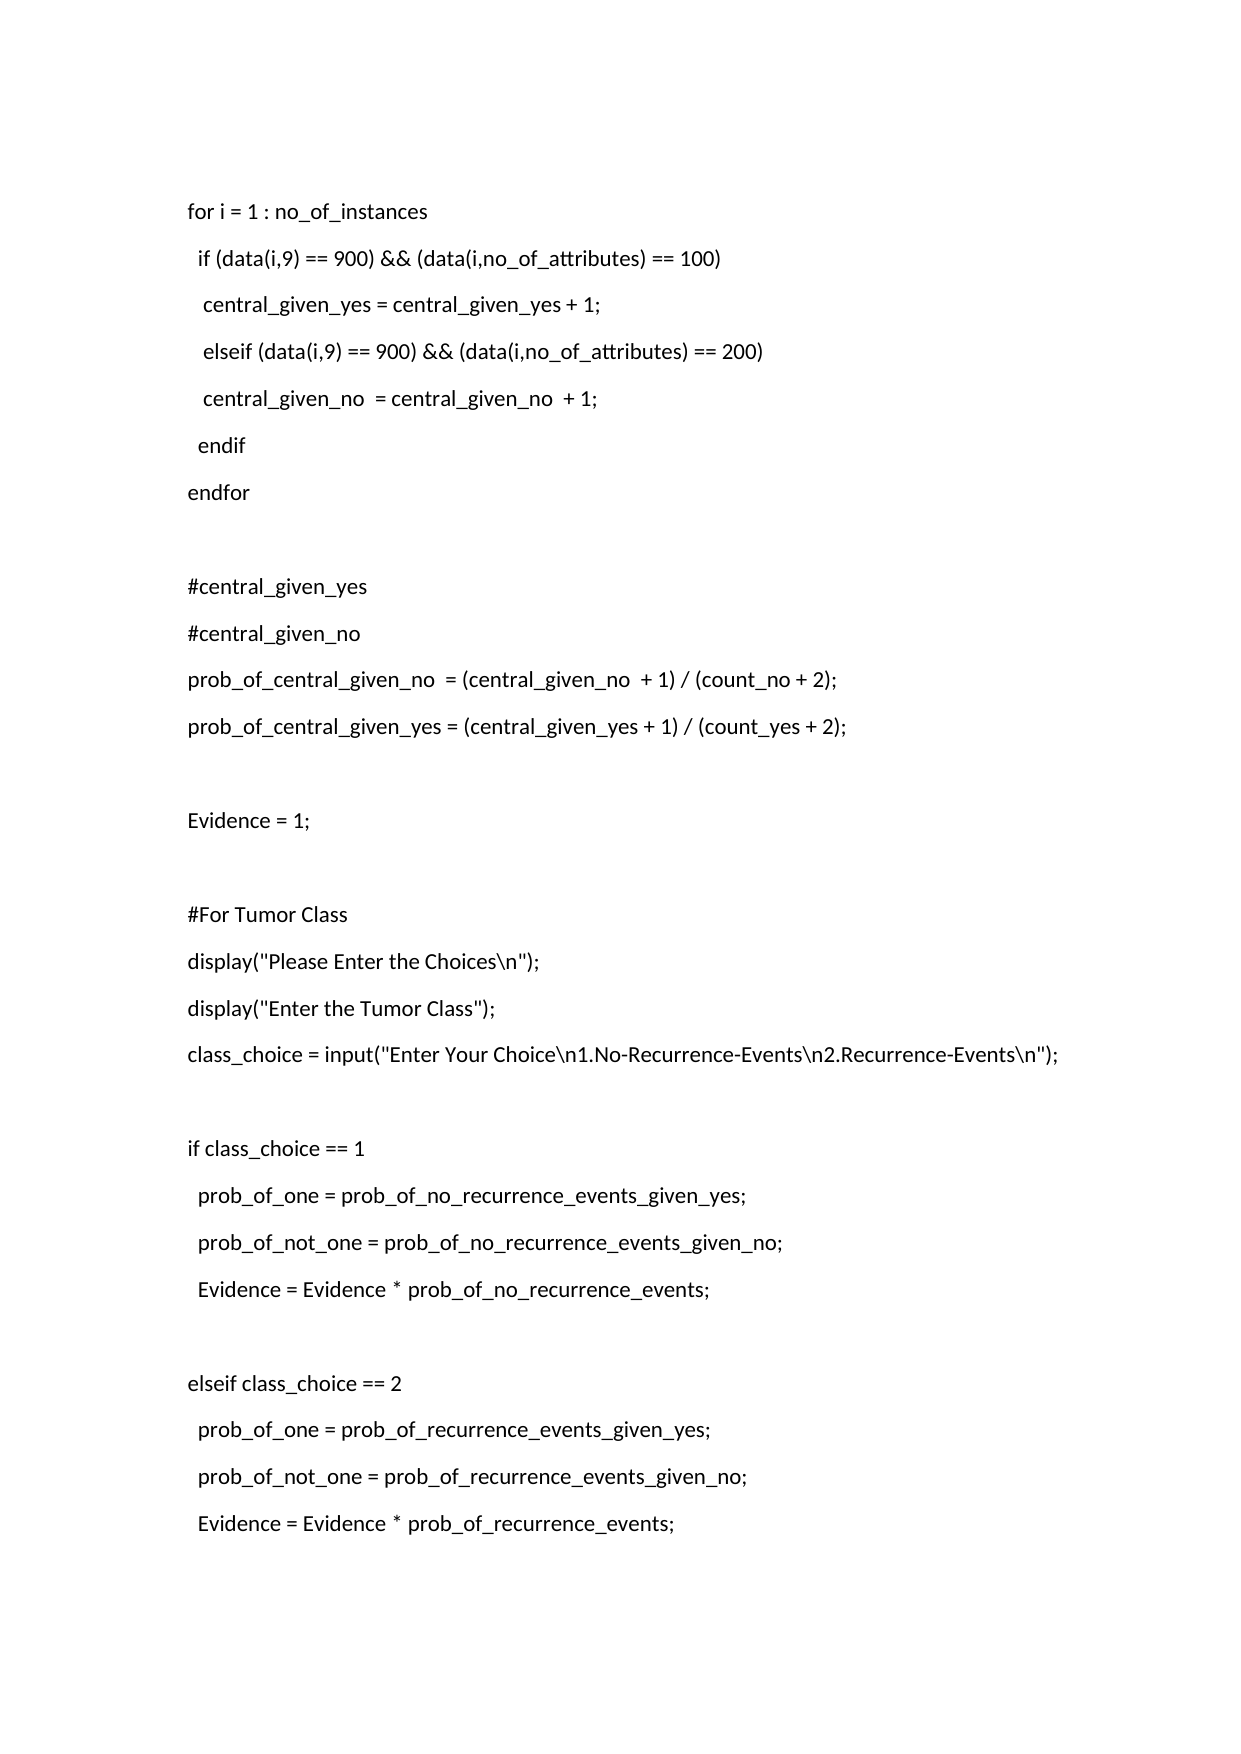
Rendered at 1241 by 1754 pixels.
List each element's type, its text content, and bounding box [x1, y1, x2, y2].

text prob_of_not_one = prob_of_no_recurrence_events_given_no; [187, 1228, 1090, 1256]
text central_given_no = central_given_no + 1; [187, 384, 1090, 412]
text prob_of_one = prob_of_recurrence_events_given_yes; [187, 1416, 1090, 1444]
text Evidence = Evidence * prob_of_no_recurrence_events; [187, 1275, 1090, 1303]
text #For Tumor Class [187, 900, 1090, 928]
text #central_given_yes [187, 572, 1090, 600]
text elseif (data(i,9) == 900) && (data(i,no_of_attributes) == 200) [187, 337, 1090, 366]
text if (data(i,9) == 900) && (data(i,no_of_attributes) == 100) [187, 244, 1090, 272]
text prob_of_central_given_no = (central_given_no + 1) / (count_no + 2); [187, 666, 1090, 694]
text Evidence = Evidence * prob_of_recurrence_events; [187, 1509, 1090, 1537]
text endfor [187, 478, 1090, 506]
text for i = 1 : no_of_instances [187, 197, 1090, 225]
text central_given_yes = central_given_yes + 1; [187, 291, 1090, 319]
text endif [187, 431, 1090, 459]
text class_choice = input("Enter Your Choice\n1.No-Recurrence-Events\n2.Recurrence-Events\n"); [187, 1041, 1090, 1069]
text prob_of_central_given_yes = (central_given_yes + 1) / (count_yes + 2); [187, 712, 1090, 741]
text display("Please Enter the Choices\n"); [187, 947, 1090, 975]
text elseif class_choice == 2 [187, 1369, 1090, 1397]
text display("Enter the Tumor Class"); [187, 994, 1090, 1022]
text Evidence = 1; [187, 806, 1090, 834]
text prob_of_not_one = prob_of_recurrence_events_given_no; [187, 1462, 1090, 1491]
text prob_of_one = prob_of_no_recurrence_events_given_yes; [187, 1181, 1090, 1209]
text if class_choice == 1 [187, 1134, 1090, 1162]
text #central_given_no [187, 619, 1090, 647]
